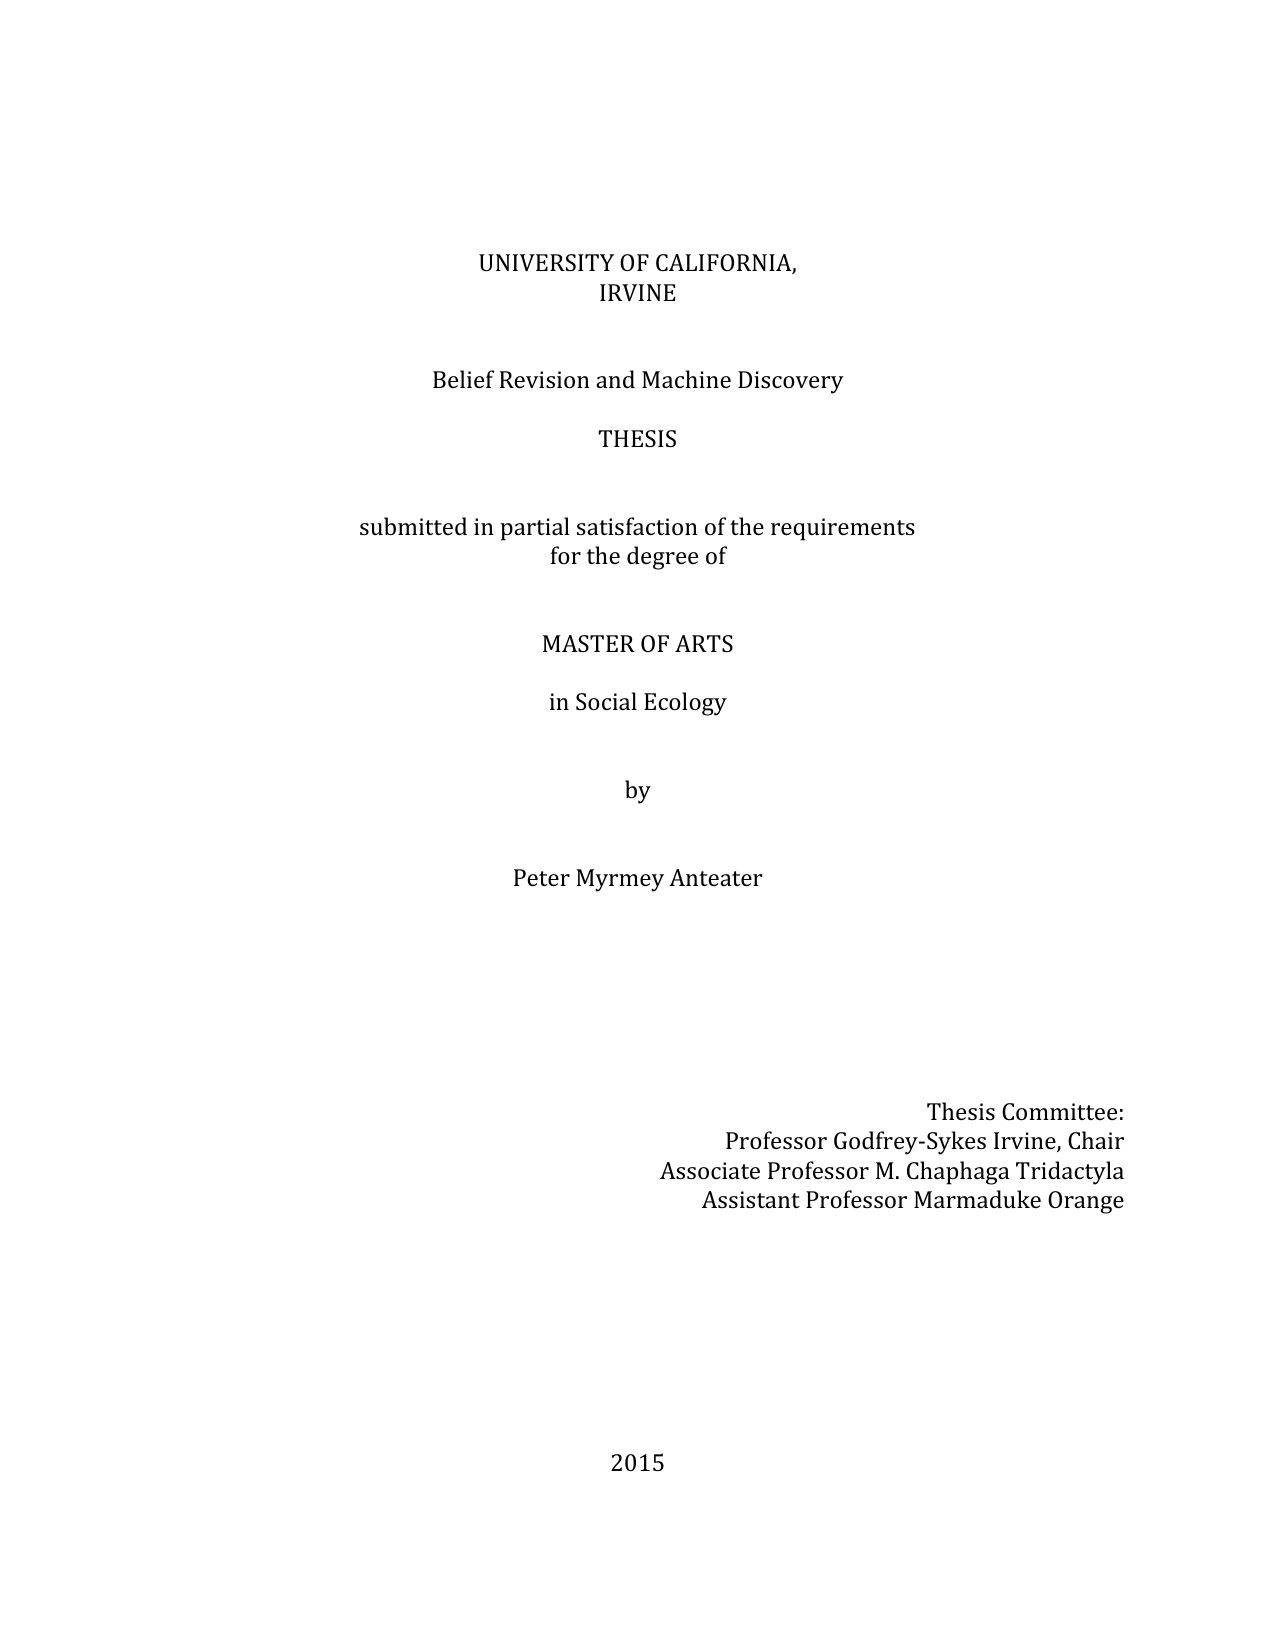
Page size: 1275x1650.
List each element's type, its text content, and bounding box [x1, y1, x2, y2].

text for the degree of [150, 541, 1125, 570]
text Thesis Committee: [150, 1097, 1125, 1126]
text 2015 [150, 1448, 1125, 1477]
text MASTER OF ARTS [150, 628, 1125, 658]
text Associate Professor M. Chaphaga Tridactyla [150, 1155, 1125, 1184]
text Assistant Professor Marmaduke Orange [150, 1184, 1125, 1214]
text in Social Ecology [150, 687, 1125, 716]
text Professor Godfrey-Sykes Irvine, Chair [150, 1126, 1125, 1155]
text THESIS [150, 423, 1125, 453]
text Peter Myrmey Anteater [150, 863, 1125, 892]
text by [150, 775, 1125, 804]
text UNIVERSITY OF CALIFORNIA, [150, 248, 1125, 277]
text submitted in partial satisfaction of the requirements [150, 511, 1125, 541]
text Belief Revision and Machine Discovery [150, 365, 1125, 394]
